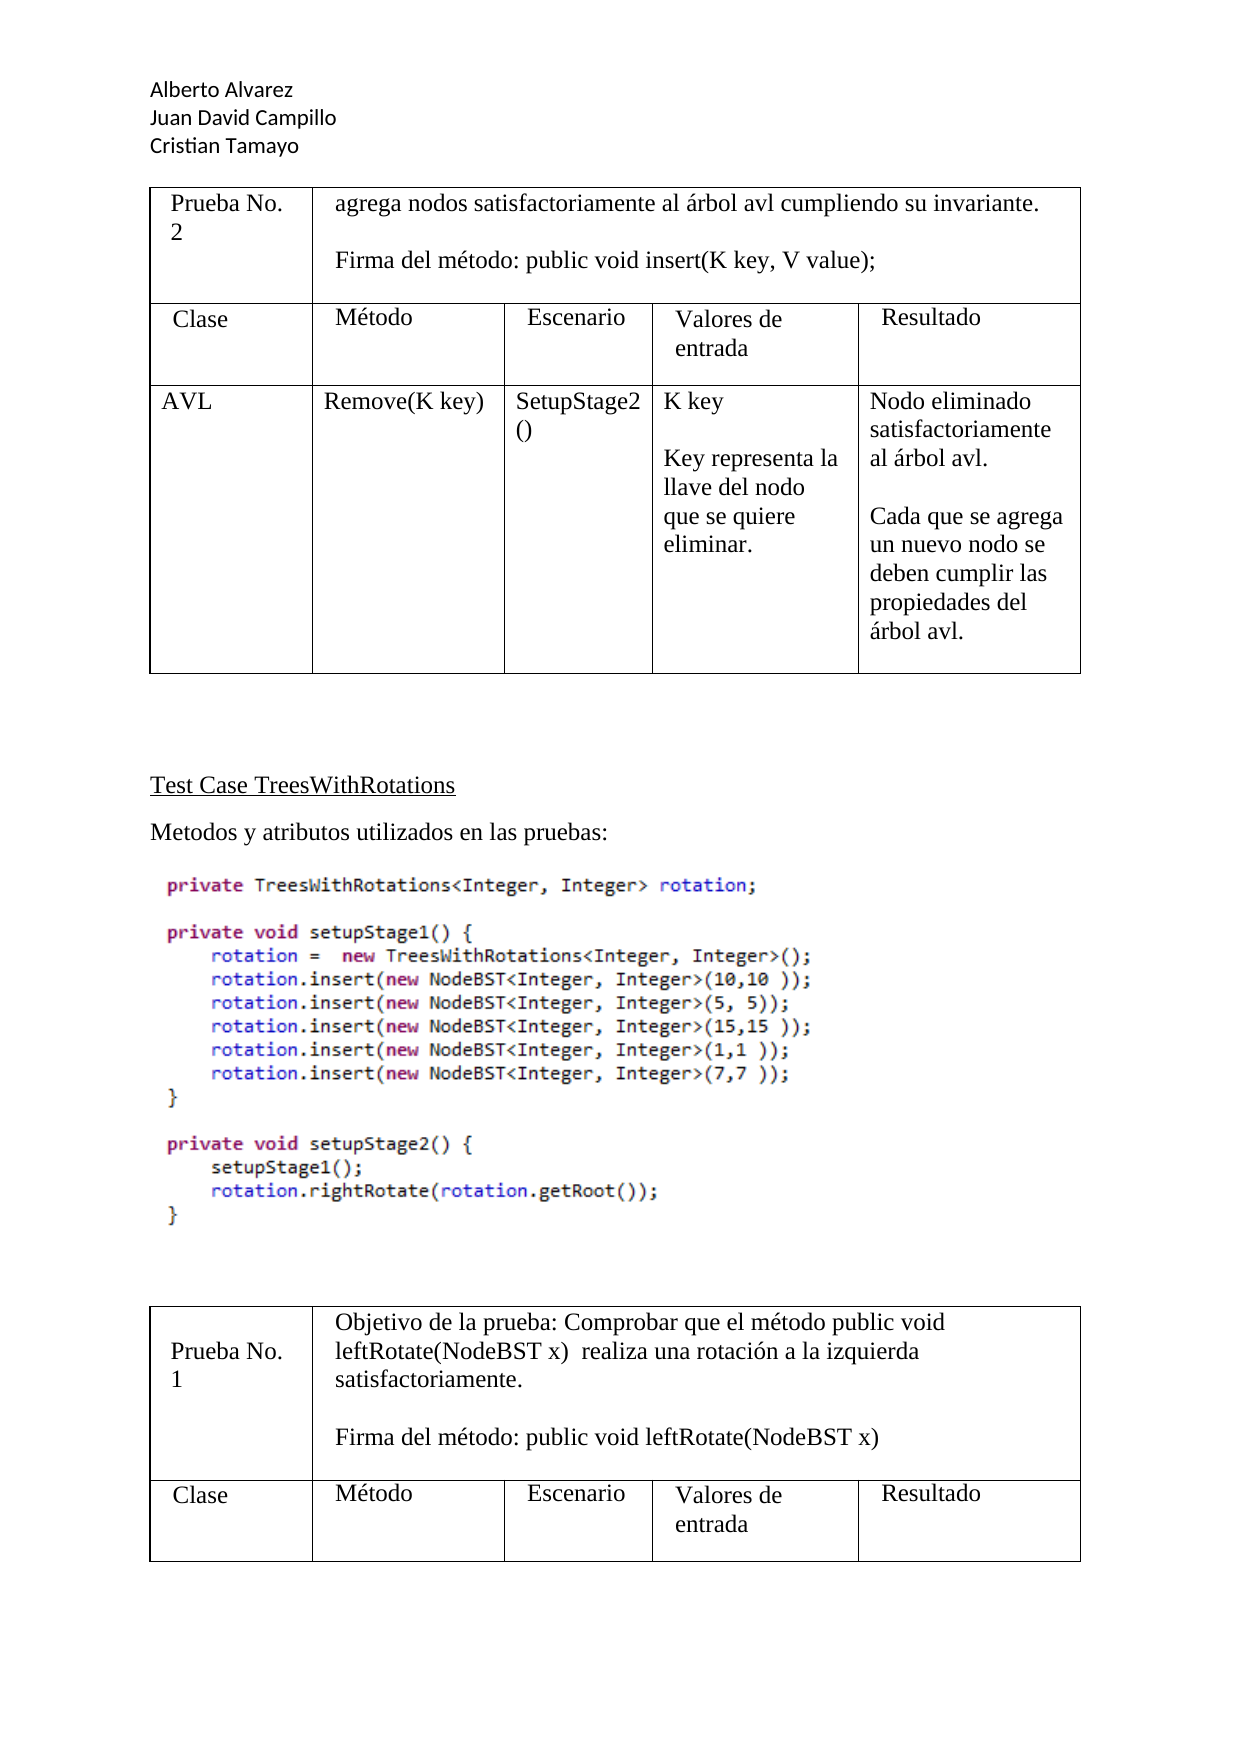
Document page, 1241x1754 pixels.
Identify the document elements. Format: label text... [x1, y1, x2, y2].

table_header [313, 188, 1080, 303]
table_cell SetupStage2() [505, 386, 652, 673]
table_cell Resultado [859, 304, 1080, 385]
table_header Prueba No. 2 [151, 188, 312, 303]
table_cell Remove(K key) [313, 386, 504, 673]
table_cell Escenario [505, 304, 652, 385]
table_cell K key Key representa la llave del nodo que se quiere eliminar. [653, 386, 858, 673]
table_cell Método [313, 304, 504, 385]
table_cell Valores de entrada [653, 304, 858, 385]
table_cell Escenario [505, 1481, 652, 1561]
table_cell Nodo eliminado satisfactoriamente al árbol avl. Cada que se agrega un nuevo nodo se deben cumplir las propiedades del árbol avl. [859, 386, 1080, 673]
picture [150, 865, 822, 1241]
table_cell Clase [151, 304, 312, 385]
table_cell Resultado [859, 1481, 1080, 1561]
table_header Objetivo de la prueba: Comprobar que el método public void leftRotate(NodeBST x) realiza una rotación a la izquierda satisfactoriamente. Firma del método: public void leftRotate(NodeBST x) [313, 1307, 1080, 1479]
table_cell Método [313, 1481, 504, 1561]
text Test Case TreesWithRotations [150, 770, 1090, 798]
table_cell Valores de entrada [653, 1481, 858, 1561]
table_cell AVL [151, 386, 312, 673]
table_cell Clase [151, 1481, 312, 1561]
table_header Prueba No. 1 [151, 1307, 312, 1479]
text Metodos y atributos utilizados en las pruebas: [150, 817, 1090, 846]
